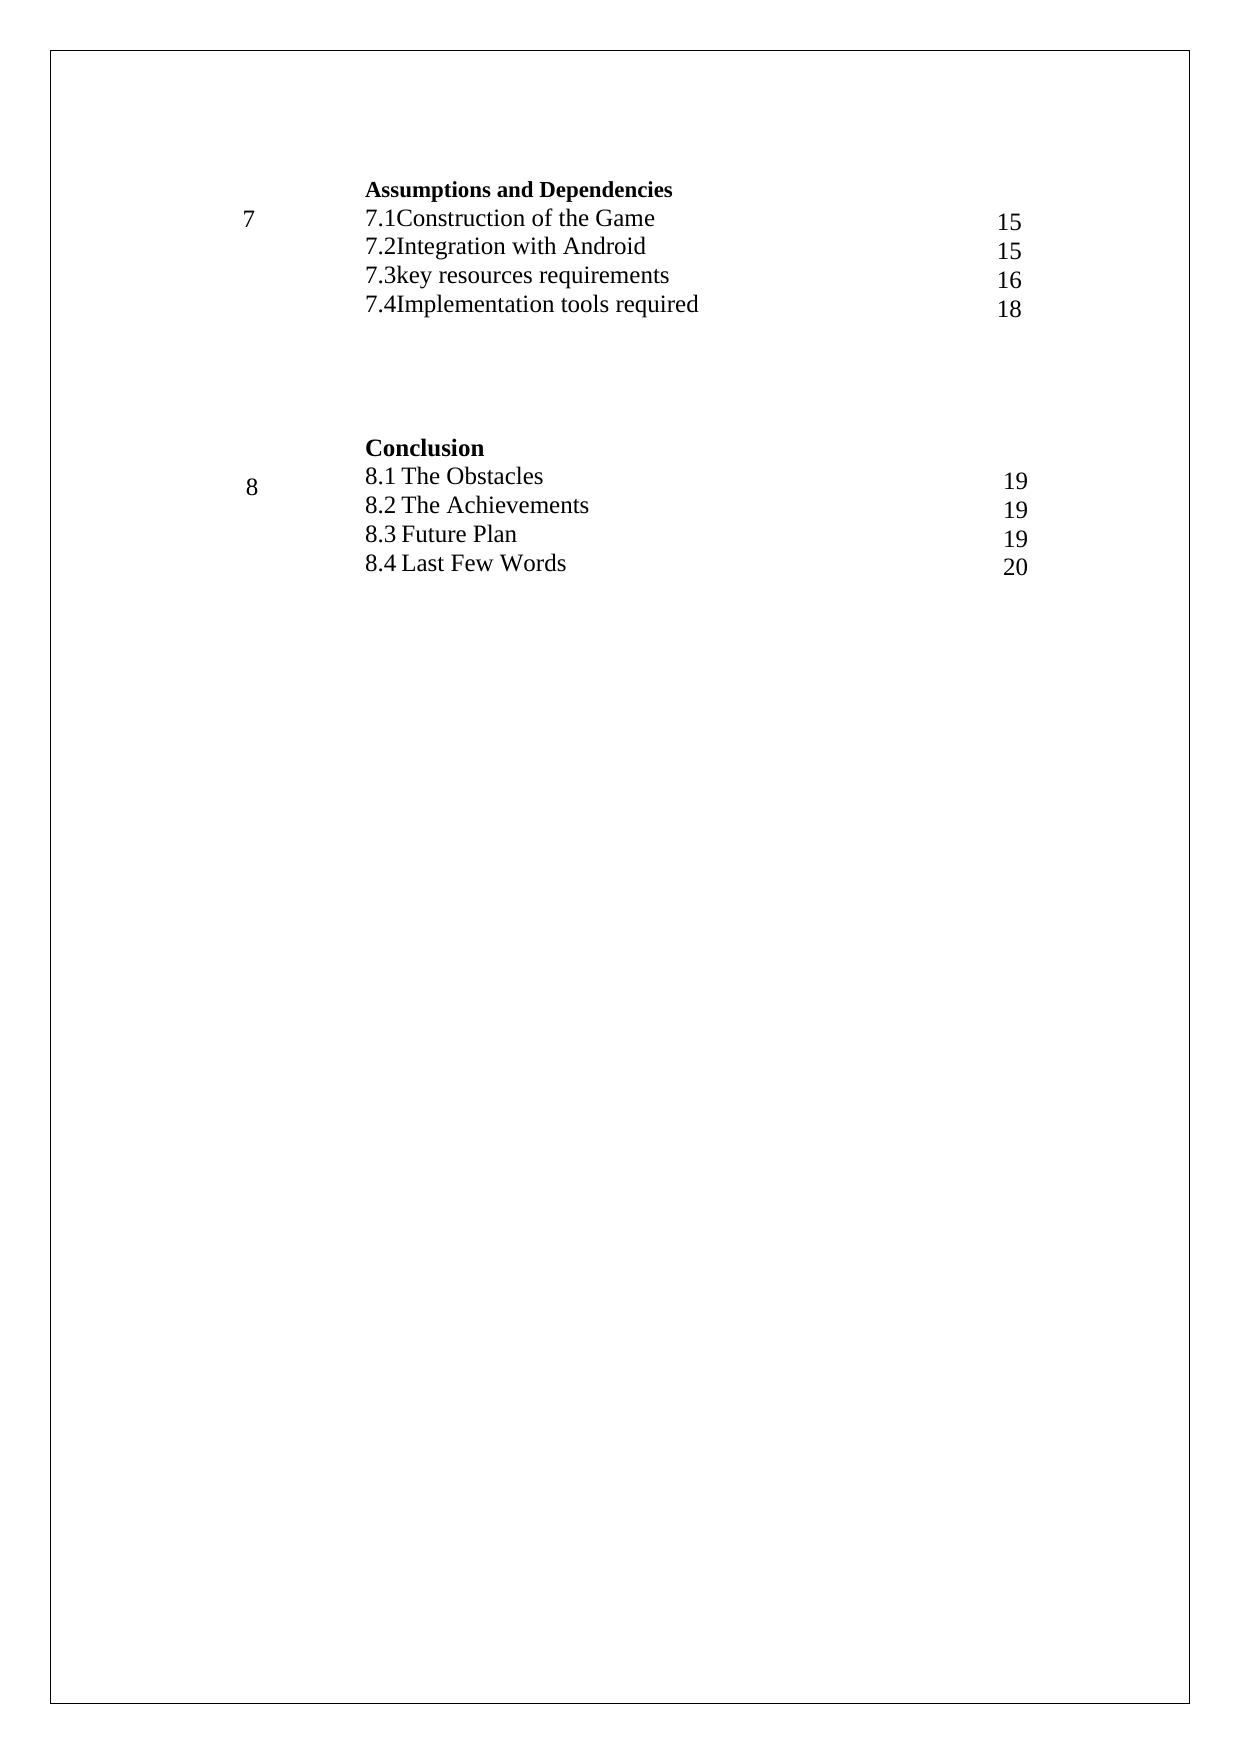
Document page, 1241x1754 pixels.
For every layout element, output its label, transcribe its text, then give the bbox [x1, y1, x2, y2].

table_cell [885, 150, 1125, 581]
table_cell 5 6 7 8 [150, 150, 353, 581]
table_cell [354, 150, 885, 581]
